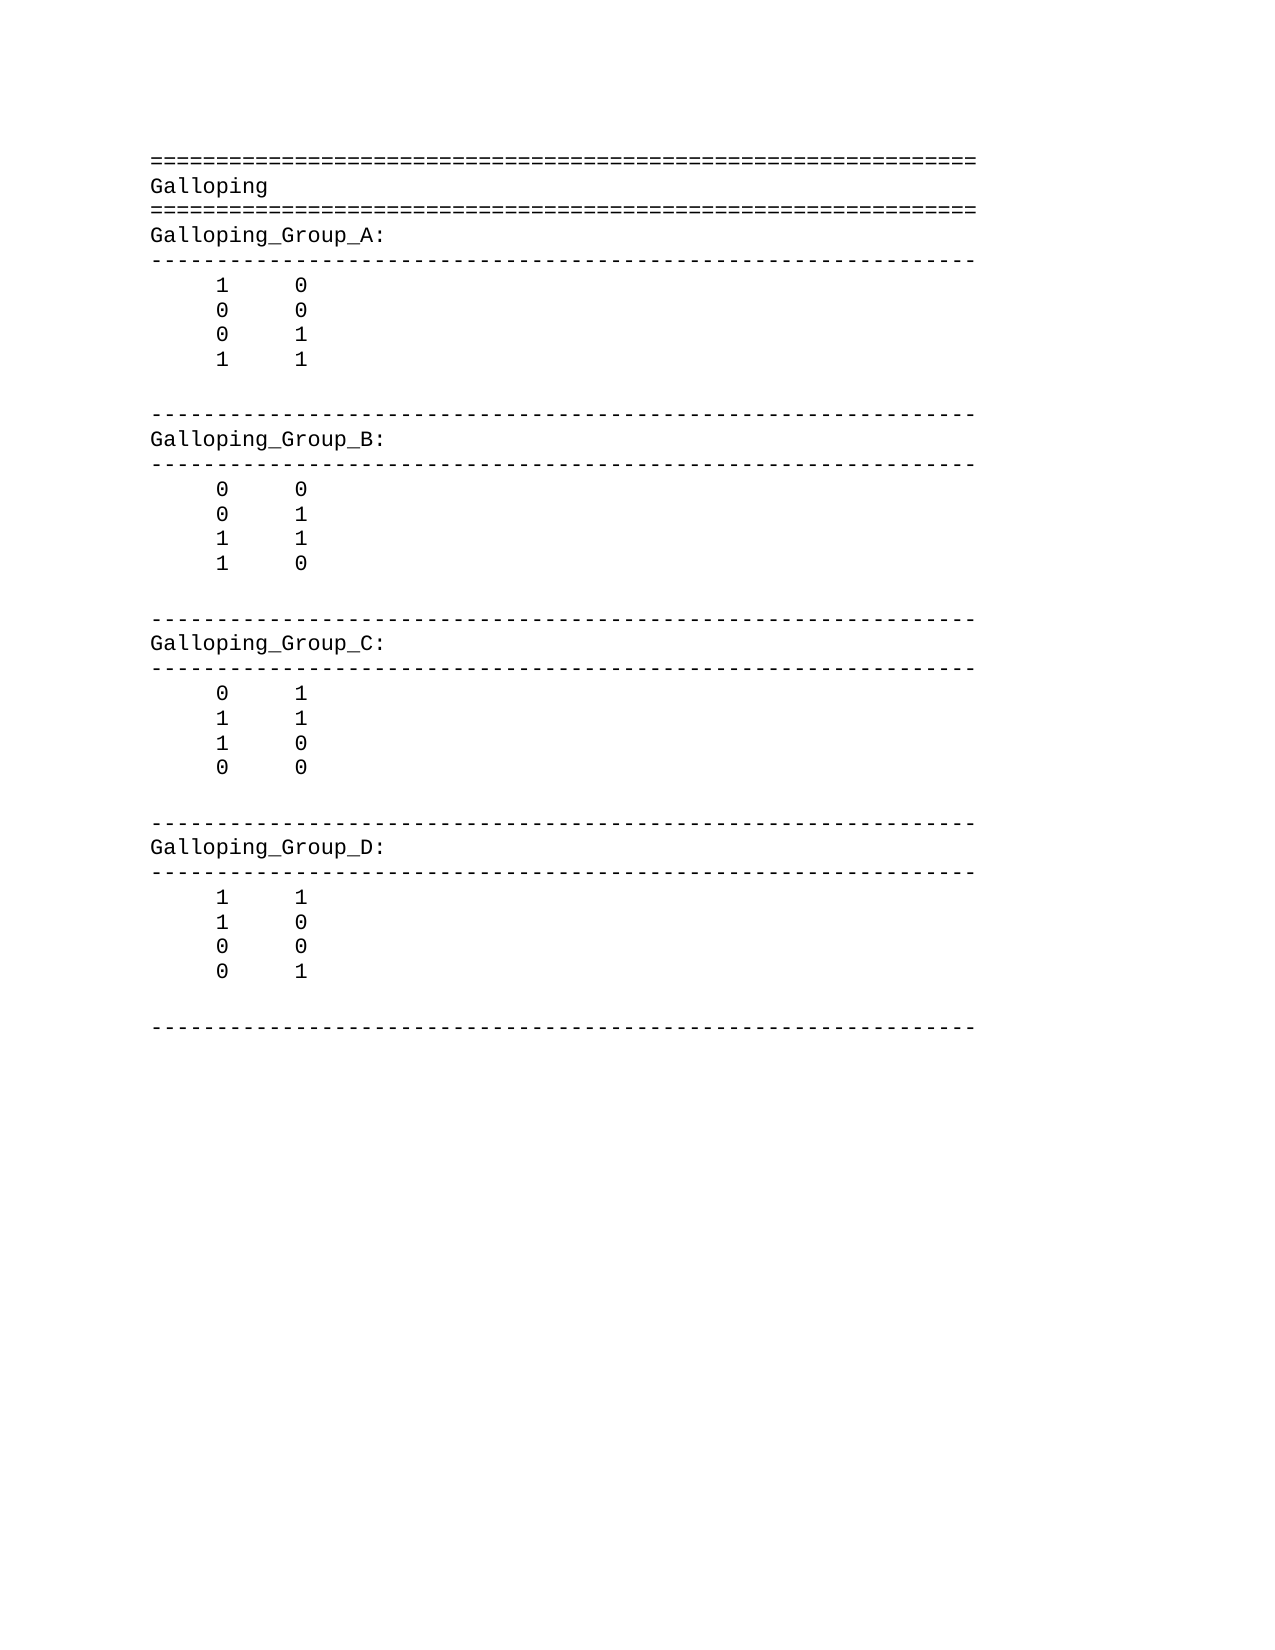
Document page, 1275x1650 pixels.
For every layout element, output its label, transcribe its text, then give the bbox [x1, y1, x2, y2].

text --------------------------------------------------------------- [150, 657, 1125, 682]
text =============================================================== [150, 150, 1125, 175]
text 0 0 [150, 299, 1125, 323]
text 0 1 [150, 961, 1125, 985]
text 0 1 [150, 503, 1125, 528]
text 1 0 [150, 732, 1125, 756]
text 1 0 [150, 911, 1125, 936]
text --------------------------------------------------------------- [150, 453, 1125, 478]
text 0 0 [150, 936, 1125, 961]
text 0 1 [150, 682, 1125, 707]
text Galloping_Group_B: [150, 428, 1125, 453]
text =============================================================== [150, 199, 1125, 224]
text --------------------------------------------------------------- [150, 812, 1125, 837]
text Galloping_Group_A: [150, 224, 1125, 249]
text 1 1 [150, 528, 1125, 552]
text Galloping [150, 175, 1125, 199]
text Galloping_Group_C: [150, 632, 1125, 657]
text 1 0 [150, 274, 1125, 299]
text 0 0 [150, 478, 1125, 503]
text 1 1 [150, 348, 1125, 373]
text --------------------------------------------------------------- [150, 608, 1125, 632]
text Galloping_Group_D: [150, 837, 1125, 861]
text --------------------------------------------------------------- [150, 1016, 1125, 1041]
text --------------------------------------------------------------- [150, 404, 1125, 428]
text --------------------------------------------------------------- [150, 249, 1125, 274]
text 0 1 [150, 323, 1125, 348]
text 1 1 [150, 707, 1125, 732]
text 1 1 [150, 886, 1125, 911]
text 1 0 [150, 552, 1125, 577]
text 0 0 [150, 756, 1125, 781]
text --------------------------------------------------------------- [150, 861, 1125, 886]
